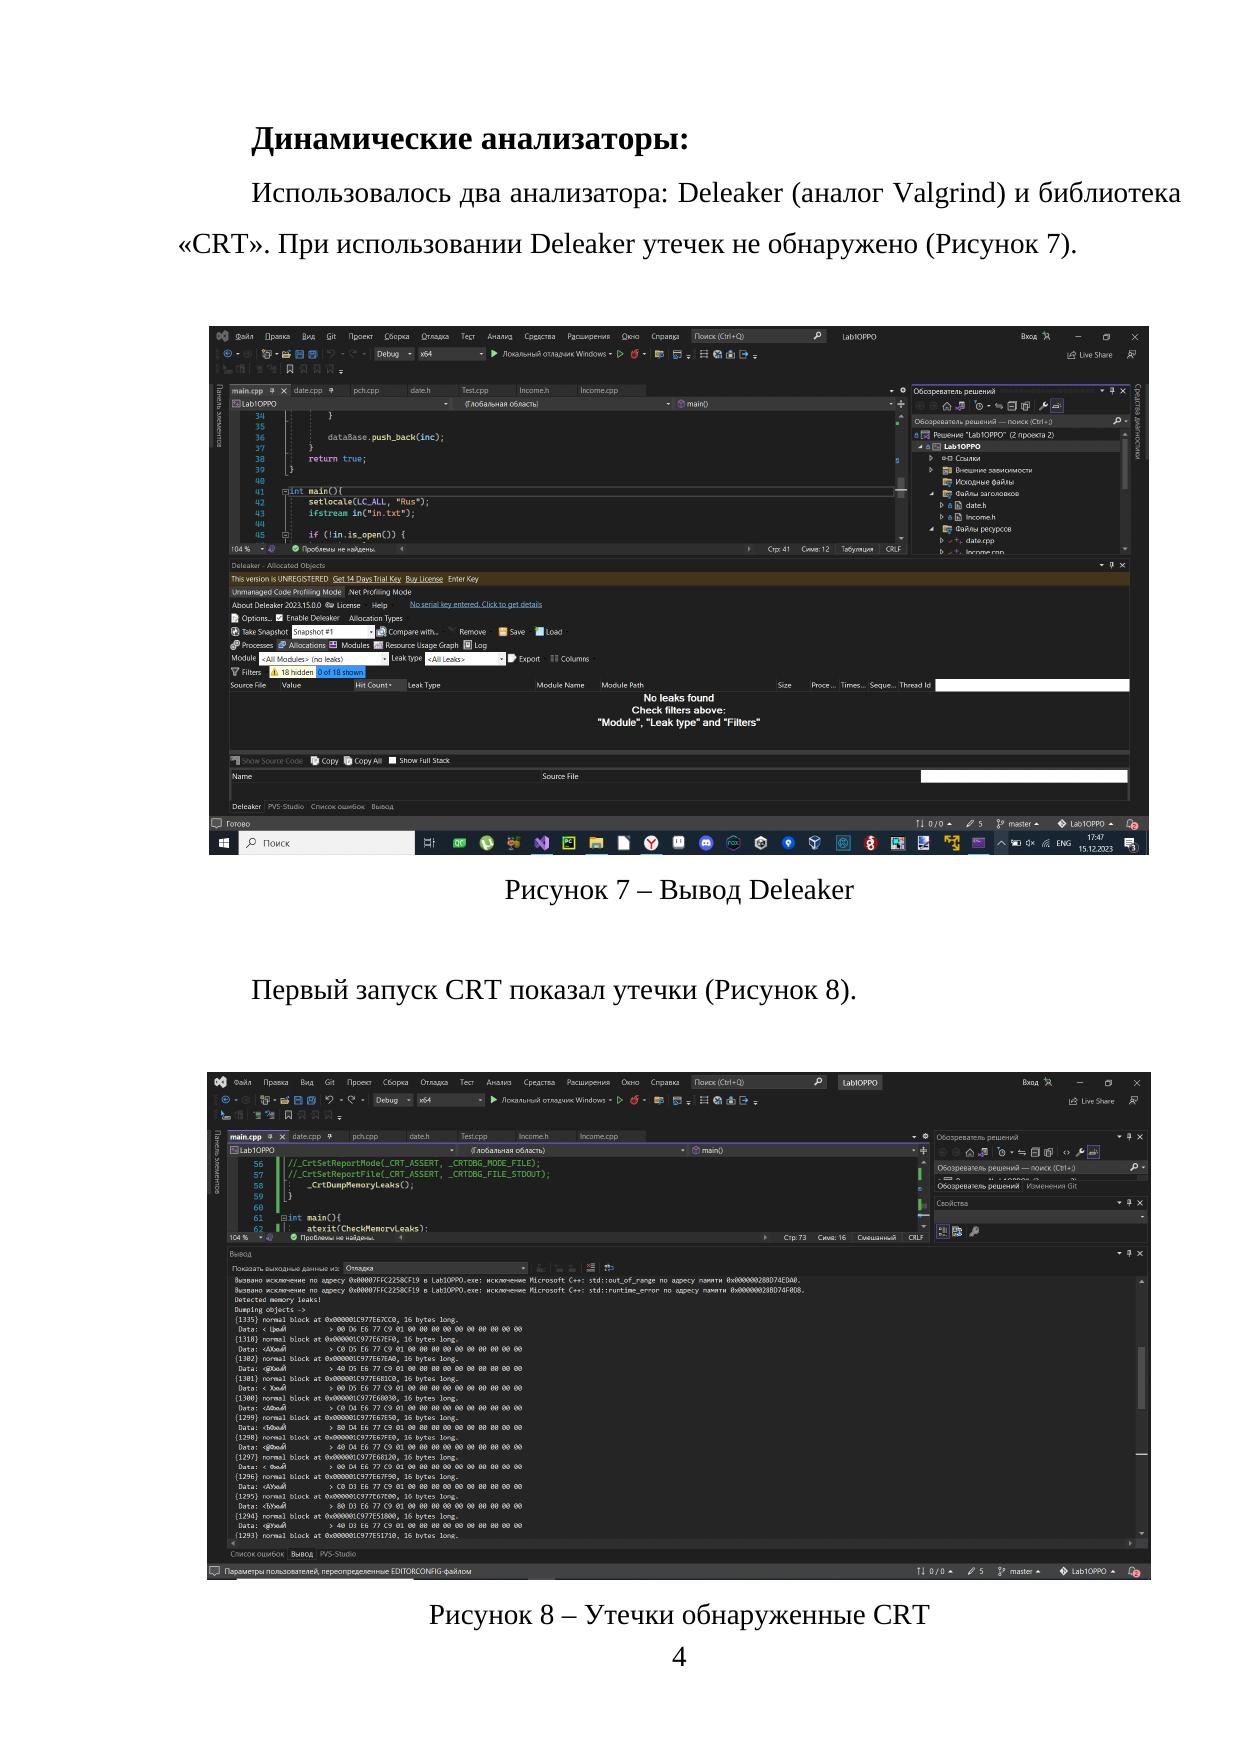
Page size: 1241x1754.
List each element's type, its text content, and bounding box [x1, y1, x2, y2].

picture [207, 1072, 1151, 1580]
text Динамические анализаторы: [177, 118, 1181, 156]
text Использовалось два анализатора: Deleaker (аналог Valgrind) и библиотека «CRT». При использовании Deleaker утечек не обнаружено (Рисунок 7). [177, 176, 1181, 259]
text Утечки обнаруженные CRT [177, 1597, 1181, 1630]
text Вывод Deleaker [177, 872, 1181, 905]
text Первый запуск CRT показал утечки (Рисунок 8). [177, 972, 1181, 1006]
picture [209, 326, 1149, 855]
